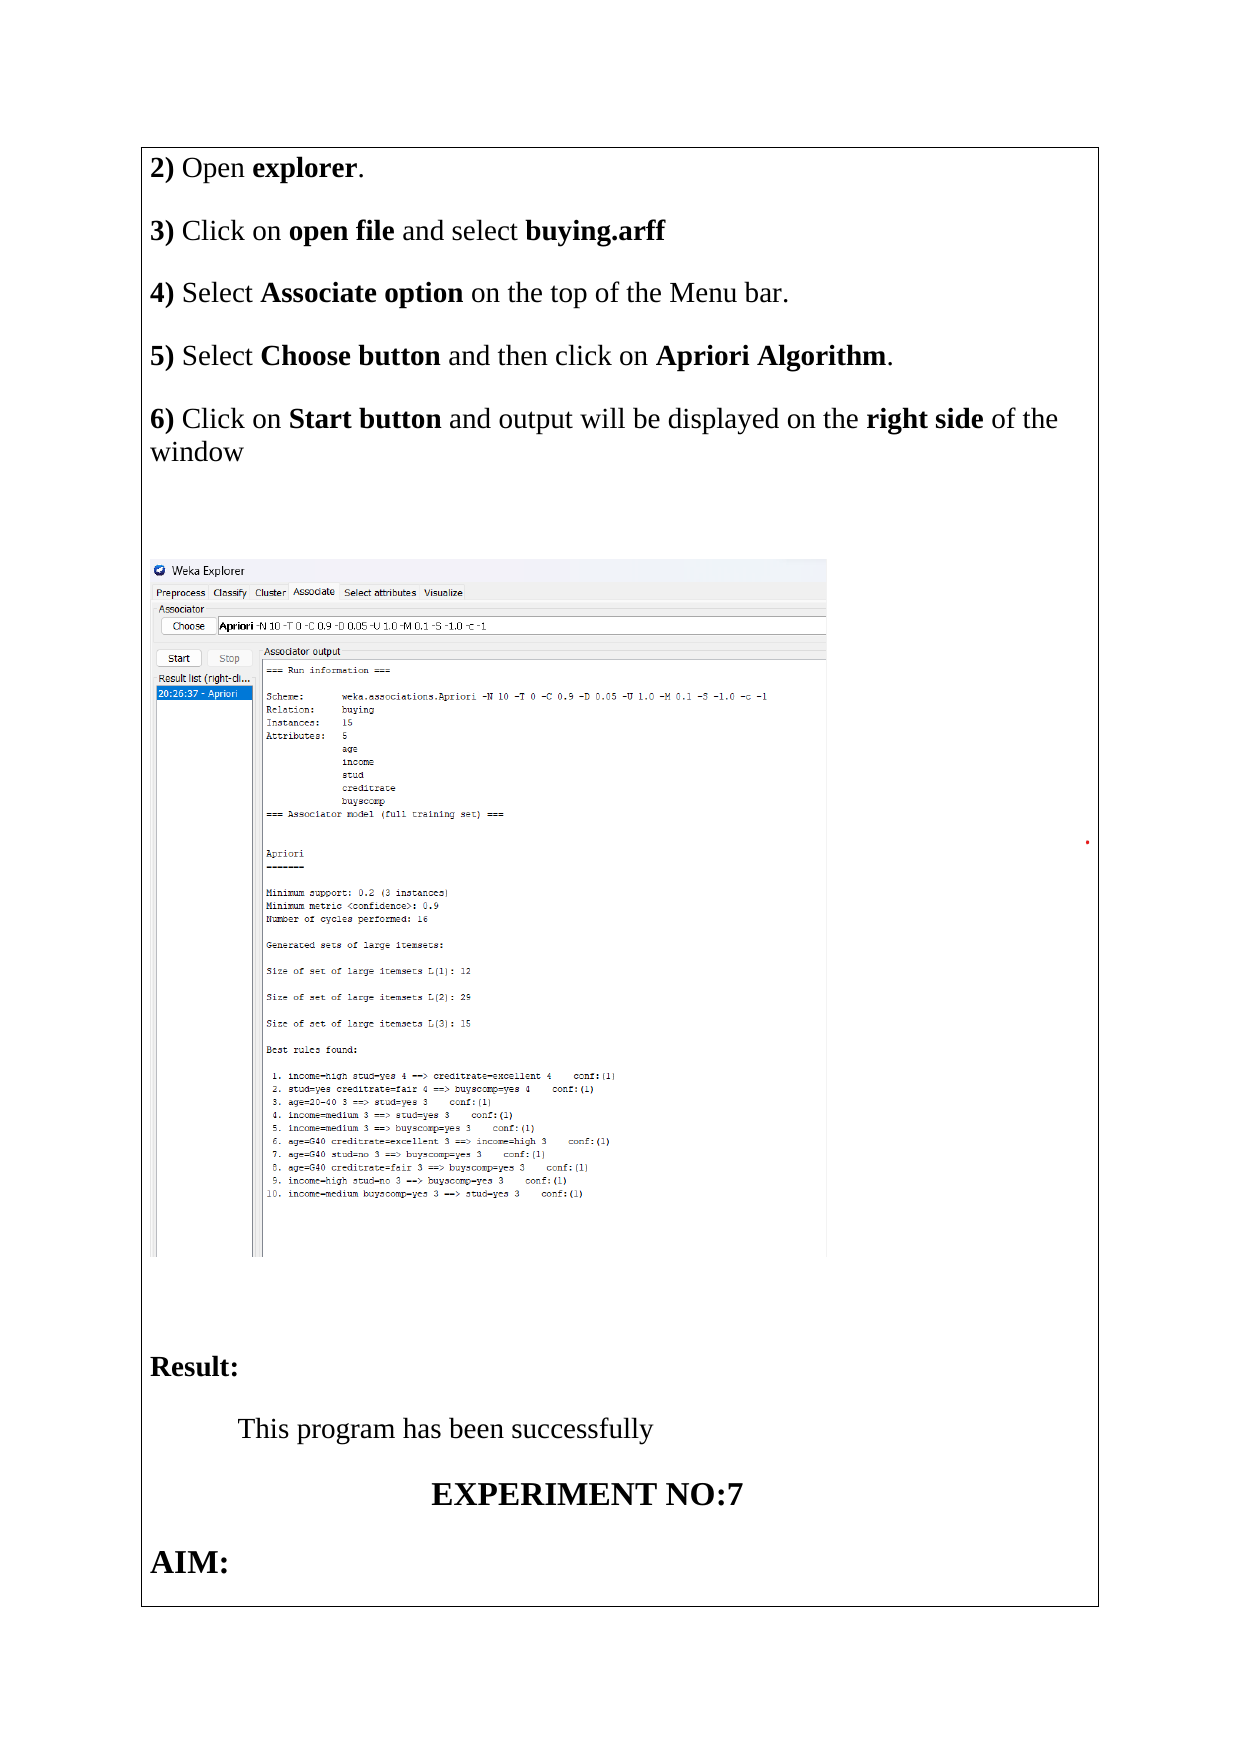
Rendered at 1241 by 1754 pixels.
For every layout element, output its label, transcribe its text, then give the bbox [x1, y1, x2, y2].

text AIM: [150, 1542, 1090, 1580]
text 3) Click on open file and select buying.arff [150, 213, 1090, 246]
text Result: [150, 1349, 1090, 1382]
text EXPERIMENT NO:7 [150, 1474, 1090, 1513]
text 5) Select Choose button and then click on Apriori Algorithm. [150, 338, 1090, 372]
text 6) Click on Start button and output will be displayed on the right side of the window [150, 401, 1090, 468]
text 2) Open explorer. [150, 150, 1090, 183]
text This program has been successfully [150, 1412, 1090, 1445]
picture [150, 559, 1090, 1257]
text 4) Select Associate option on the top of the Menu bar. [150, 275, 1090, 309]
